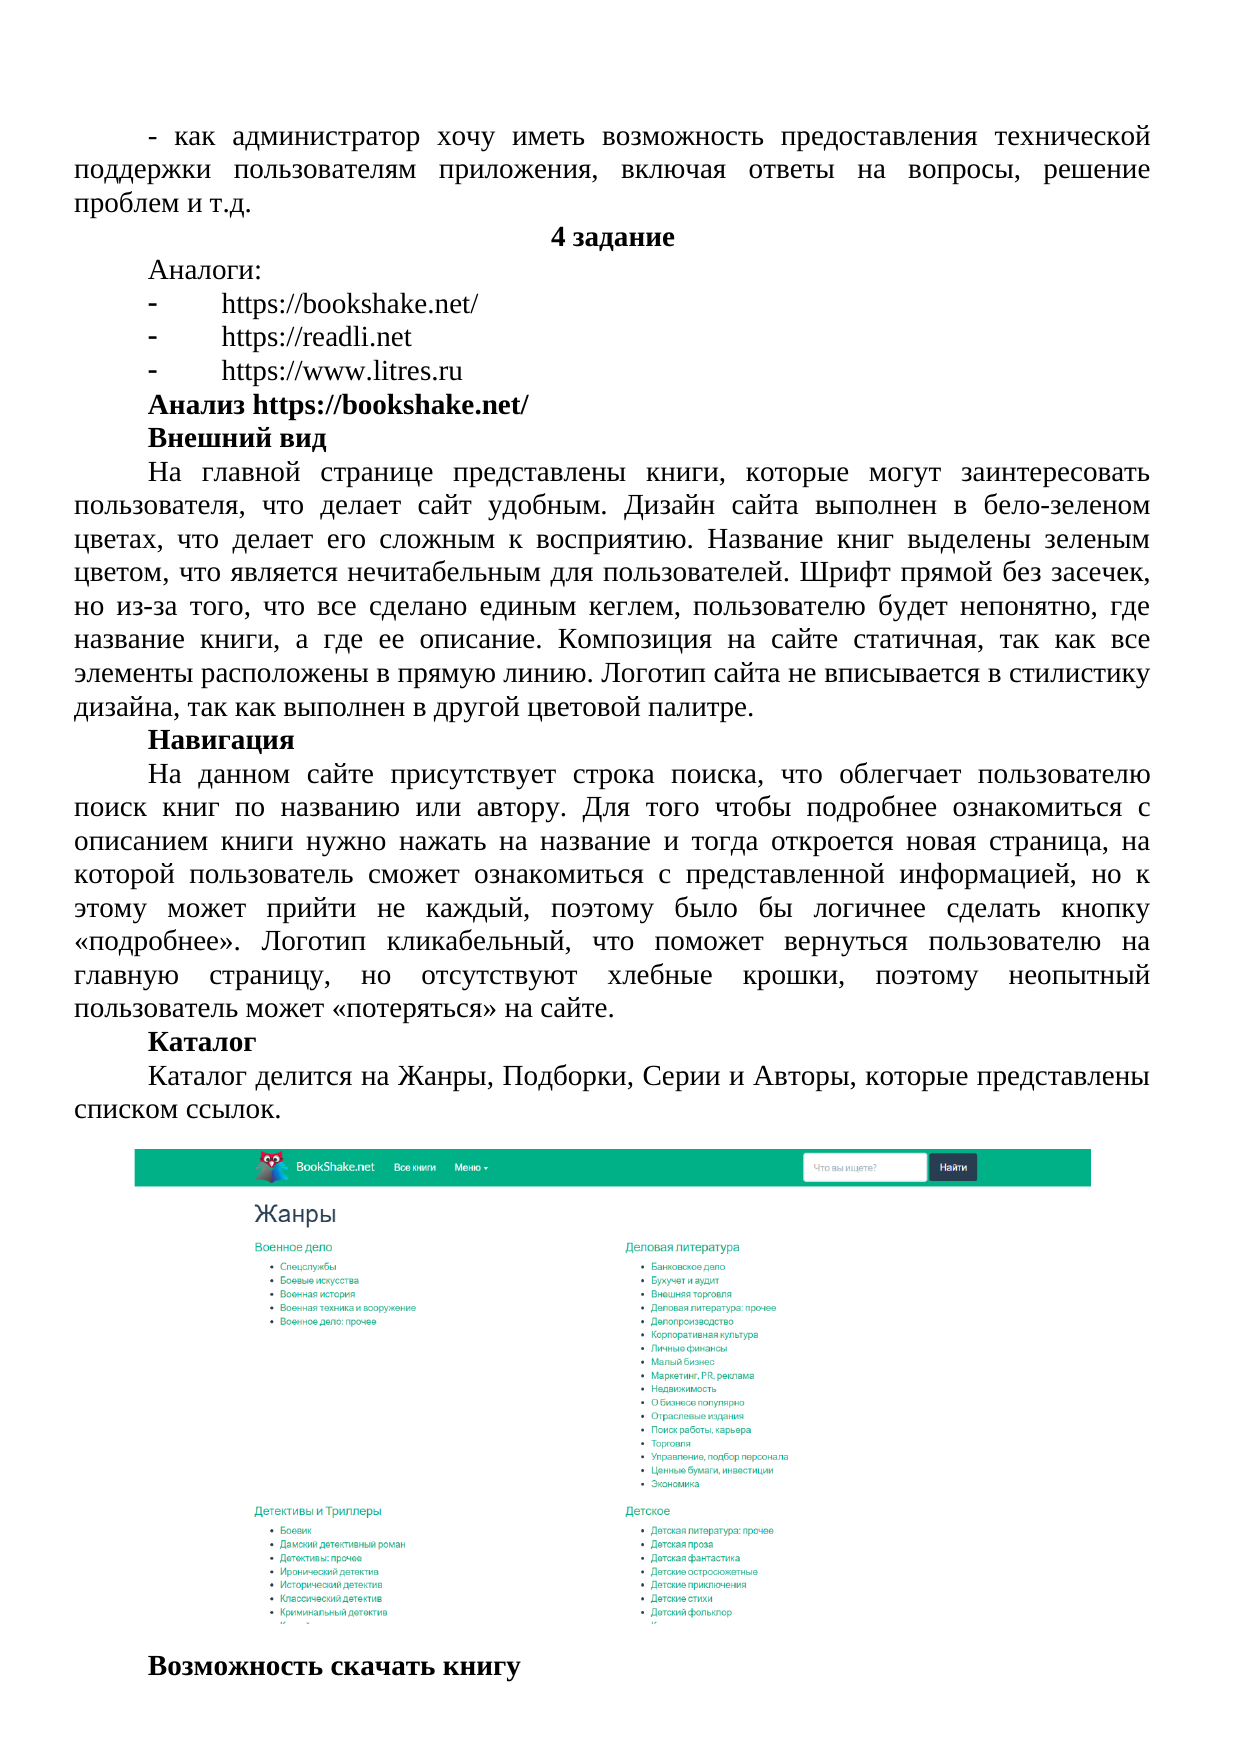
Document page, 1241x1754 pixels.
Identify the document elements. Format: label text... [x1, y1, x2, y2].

list https://bookshake.net/ [74, 286, 1152, 319]
text Анализ https://bookshake.net/ [74, 387, 1152, 420]
text Навигация [74, 722, 1152, 756]
text - как администратор хочу иметь возможность предоставления технической поддержки пользователям приложения, включая ответы на вопросы, решение проблем и т.д. [74, 118, 1152, 219]
text 4 задание [74, 219, 1152, 252]
text Внешний вид [74, 420, 1152, 454]
text Возможность скачать книгу [74, 1648, 1152, 1682]
text Каталог делится на Жанры, Подборки, Серии и Авторы, которые представлены списком ссылок. [74, 1058, 1152, 1125]
picture [134, 1149, 1091, 1624]
text Каталог [74, 1024, 1152, 1058]
list https://readli.net [74, 319, 1152, 353]
list https://www.litres.ru [74, 353, 1152, 387]
text Аналоги: [74, 252, 1152, 286]
text На главной странице представлены книги, которые могут заинтересовать пользователя, что делает сайт удобным. Дизайн сайта выполнен в бело-зеленом цветах, что делает его сложным к восприятию. Название книг выделены зеленым цветом, что является нечитабельным для пользователей. Шрифт прямой без засечек, но из-за того, что все сделано единым кеглем, пользователю будет непонятно, где название книги, а где ее описание. Композиция на сайте статичная, так как все элементы расположены в прямую линию. Логотип сайта не вписывается в стилистику дизайна, так как выполнен в другой цветовой палитре. [74, 454, 1152, 722]
text На данном сайте присутствует строка поиска, что облегчает пользователю поиск книг по названию или автору. Для того чтобы подробнее ознакомиться с описанием книги нужно нажать на название и тогда откроется новая страница, на которой пользователь сможет ознакомиться с представленной информацией, но к этому может прийти не каждый, поэтому было бы логичнее сделать кнопку «подробнее». Логотип кликабельный, что поможет вернуться пользователю на главную страницу, но отсутствуют хлебные крошки, поэтому неопытный пользователь может «потеряться» на сайте. [74, 756, 1152, 1024]
